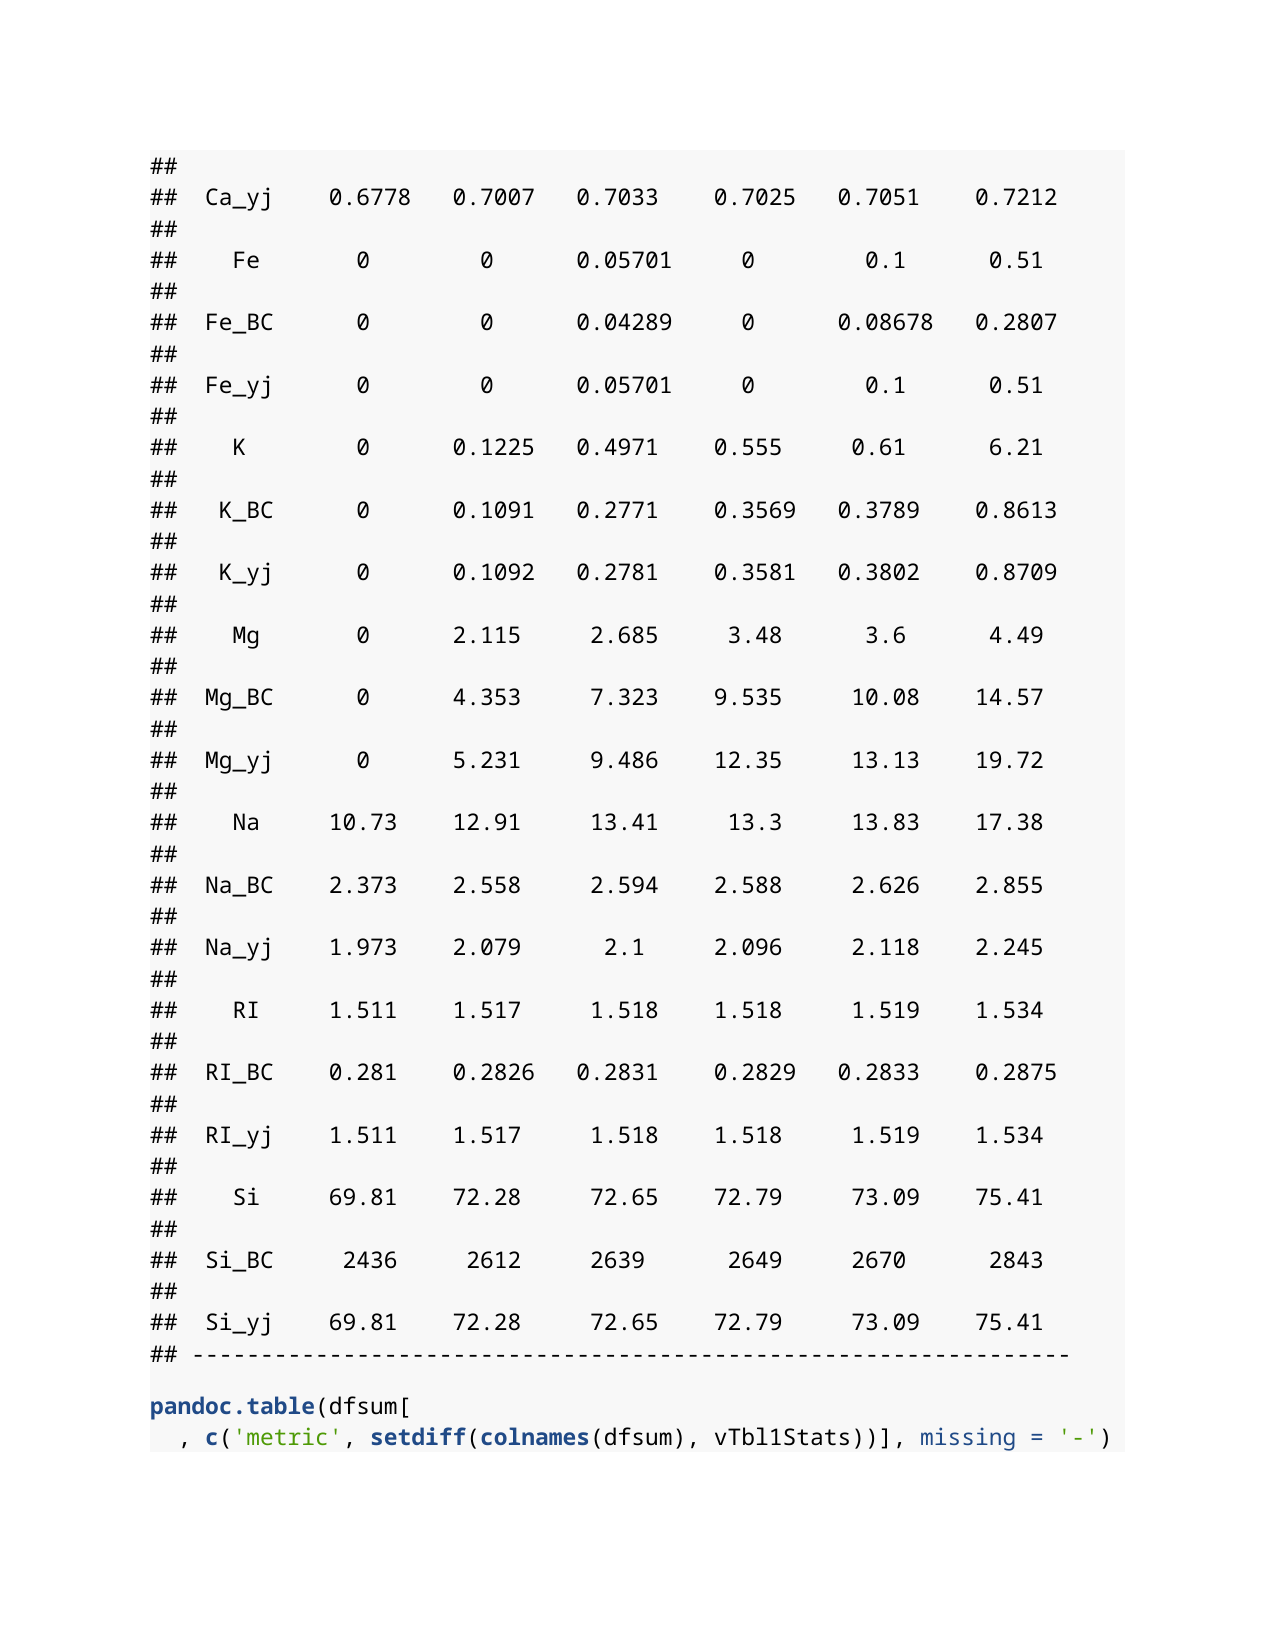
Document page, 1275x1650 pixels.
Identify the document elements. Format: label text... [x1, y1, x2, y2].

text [150, 150, 1125, 1369]
text pandoc.table(dfsum[ , c('metric', setdiff(colnames(dfsum), vTbl1Stats))], missing = '-') [150, 1389, 1125, 1452]
